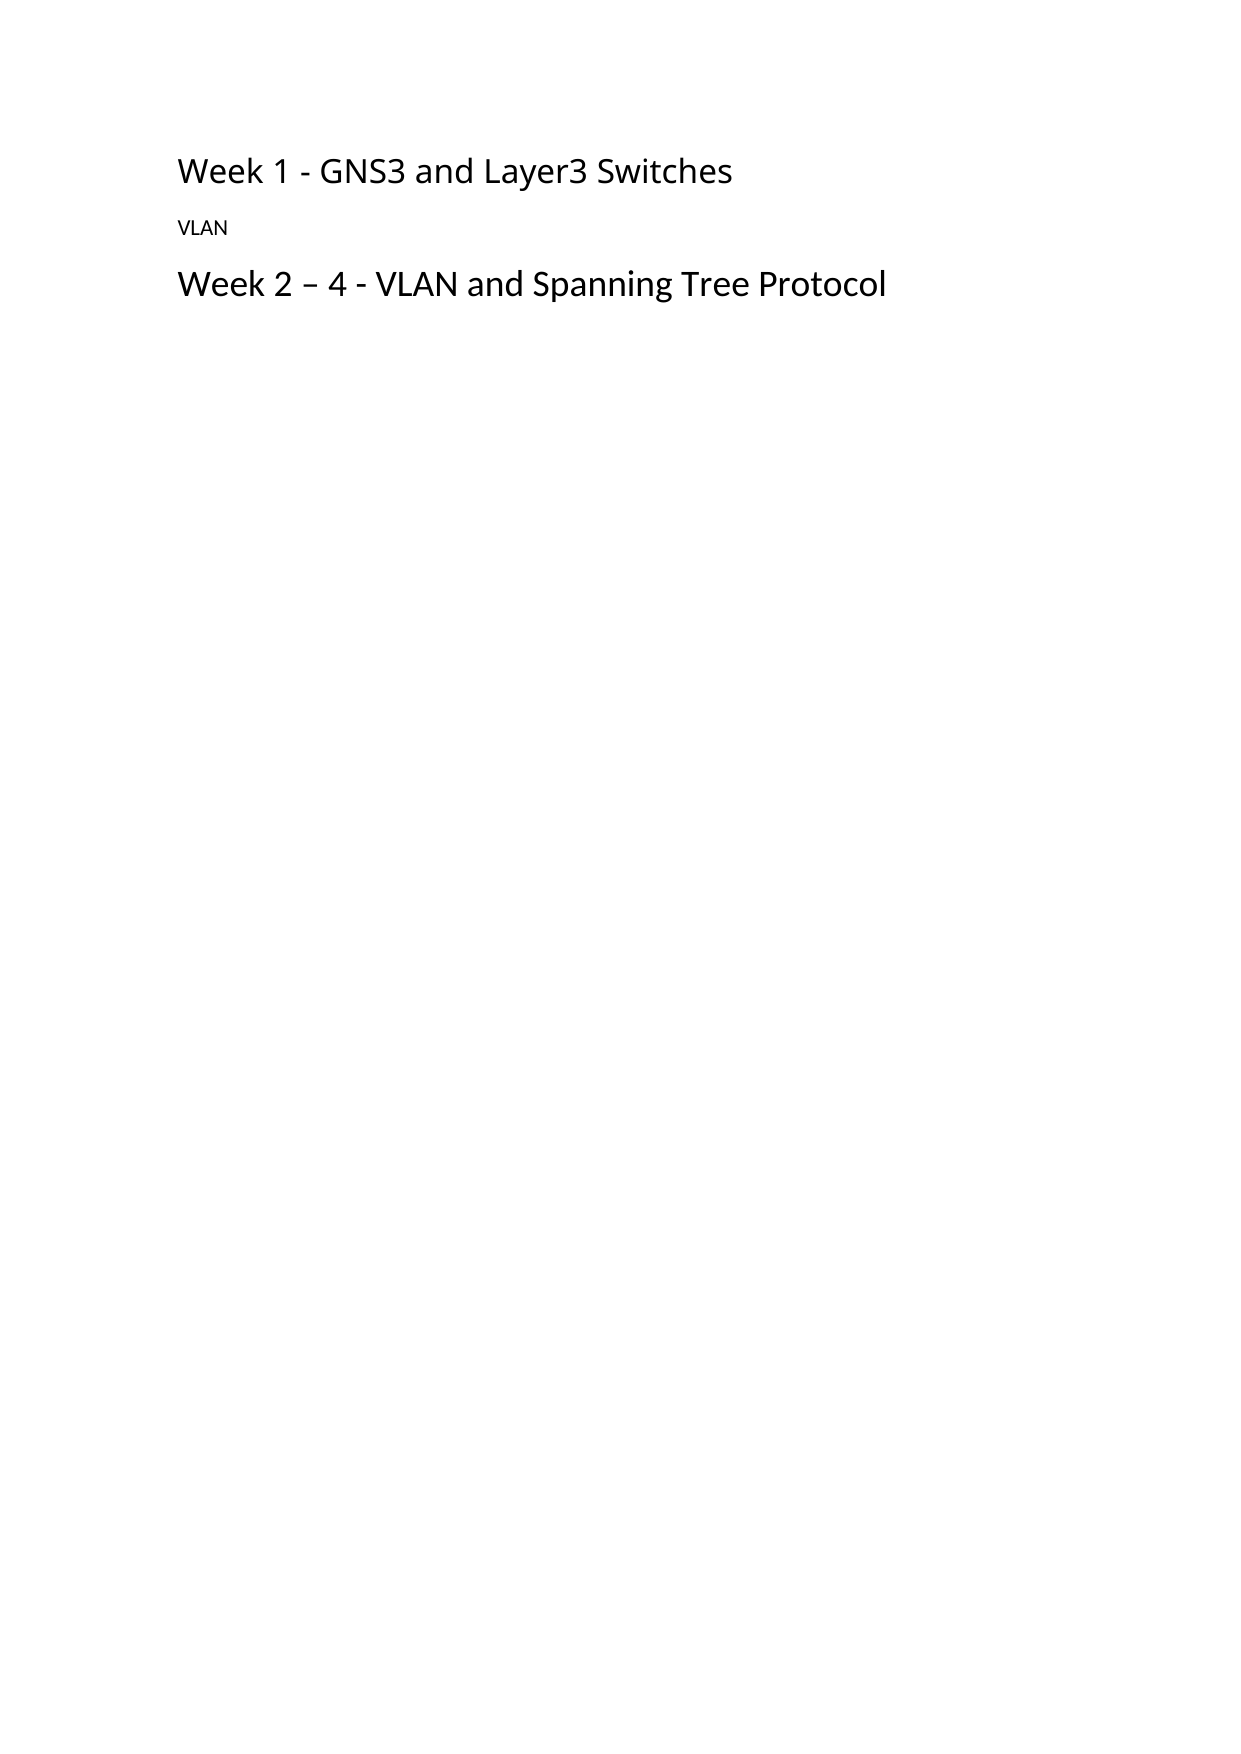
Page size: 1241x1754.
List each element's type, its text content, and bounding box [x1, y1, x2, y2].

text VLAN [177, 213, 1063, 241]
text Week 2 – 4 - VLAN and Spanning Tree Protocol [177, 260, 1063, 306]
text Week 1 - GNS3 and Layer3 Switches [177, 148, 1063, 193]
